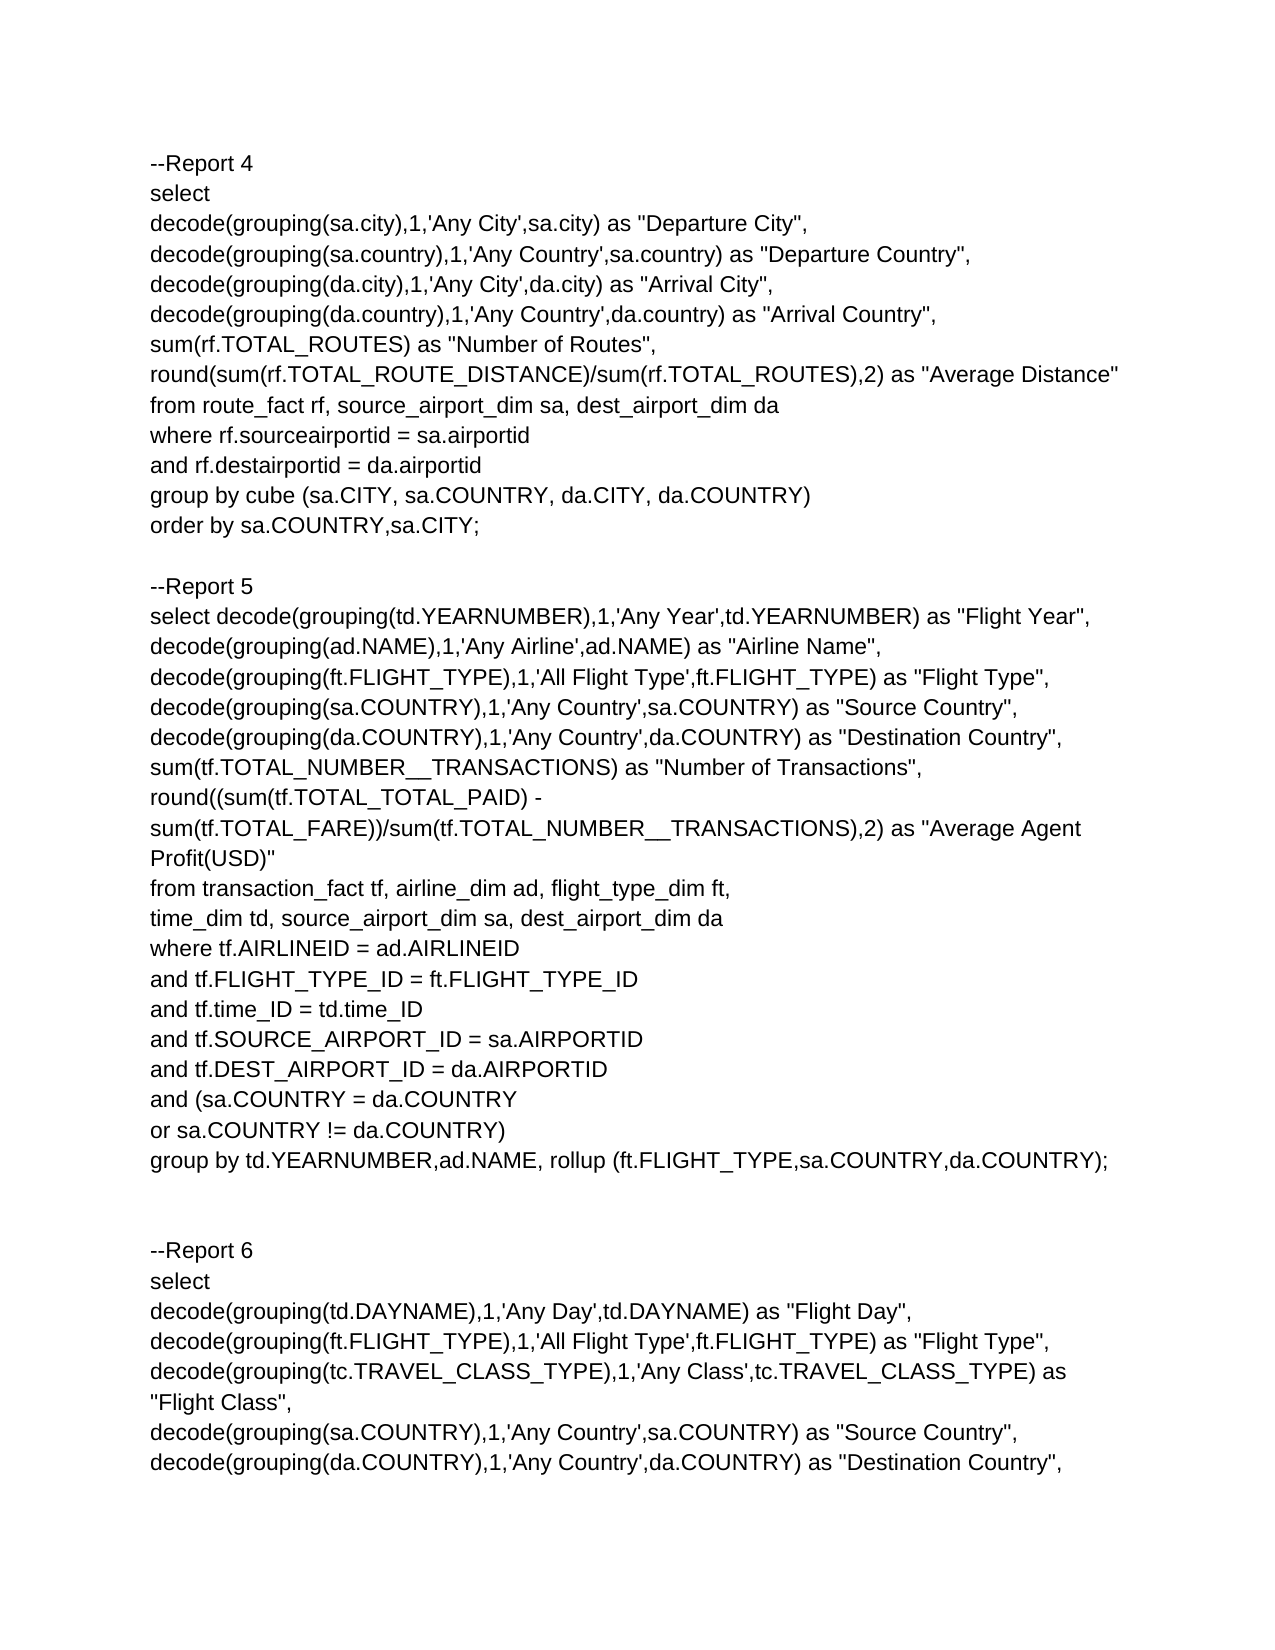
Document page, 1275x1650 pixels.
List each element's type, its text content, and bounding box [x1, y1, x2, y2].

text from transaction_fact tf, airline_dim ad, flight_type_dim ft, [150, 875, 1125, 901]
text and tf.SOURCE_AIRPORT_ID = sa.AIRPORTID [150, 1026, 1125, 1052]
text decode(grouping(sa.COUNTRY),1,'Any Country',sa.COUNTRY) as "Source Country", [150, 694, 1125, 720]
text decode(grouping(sa.country),1,'Any Country',sa.country) as "Departure Country", [150, 241, 1125, 267]
text group by td.YEARNUMBER,ad.NAME, rollup (ft.FLIGHT_TYPE,sa.COUNTRY,da.COUNTRY); [150, 1147, 1125, 1173]
text or sa.COUNTRY != da.COUNTRY) [150, 1117, 1125, 1143]
text --Report 4 [150, 150, 1125, 176]
text decode(grouping(sa.city),1,'Any City',sa.city) as "Departure City", [150, 210, 1125, 237]
text decode(grouping(tc.TRAVEL_CLASS_TYPE),1,'Any Class',tc.TRAVEL_CLASS_TYPE) as "Flight Class", [150, 1358, 1125, 1415]
text decode(grouping(da.COUNTRY),1,'Any Country',da.COUNTRY) as "Destination Country", [150, 724, 1125, 750]
text select decode(grouping(td.YEARNUMBER),1,'Any Year',td.YEARNUMBER) as "Flight Year", [150, 603, 1125, 629]
text decode(grouping(da.city),1,'Any City',da.city) as "Arrival City", [150, 271, 1125, 297]
text --Report 5 [150, 573, 1125, 599]
text and tf.time_ID = td.time_ID [150, 996, 1125, 1022]
text decode(grouping(ft.FLIGHT_TYPE),1,'All Flight Type',ft.FLIGHT_TYPE) as "Flight Type", [150, 1328, 1125, 1354]
text order by sa.COUNTRY,sa.CITY; [150, 512, 1125, 539]
text decode(grouping(sa.COUNTRY),1,'Any Country',sa.COUNTRY) as "Source Country", [150, 1419, 1125, 1445]
text round(sum(rf.TOTAL_ROUTE_DISTANCE)/sum(rf.TOTAL_ROUTES),2) as "Average Distance" [150, 361, 1125, 388]
text sum(rf.TOTAL_ROUTES) as "Number of Routes", [150, 331, 1125, 358]
text and (sa.COUNTRY = da.COUNTRY [150, 1086, 1125, 1113]
text and tf.DEST_AIRPORT_ID = da.AIRPORTID [150, 1056, 1125, 1083]
text where rf.sourceairportid = sa.airportid [150, 422, 1125, 448]
text decode(grouping(ft.FLIGHT_TYPE),1,'All Flight Type',ft.FLIGHT_TYPE) as "Flight Type", [150, 663, 1125, 690]
text decode(grouping(td.DAYNAME),1,'Any Day',td.DAYNAME) as "Flight Day", [150, 1298, 1125, 1324]
text select [150, 1268, 1125, 1294]
text and tf.FLIGHT_TYPE_ID = ft.FLIGHT_TYPE_ID [150, 966, 1125, 992]
text decode(grouping(ad.NAME),1,'Any Airline',ad.NAME) as "Airline Name", [150, 633, 1125, 660]
text decode(grouping(da.COUNTRY),1,'Any Country',da.COUNTRY) as "Destination Country", [150, 1449, 1125, 1475]
text decode(grouping(da.country),1,'Any Country',da.country) as "Arrival Country", [150, 301, 1125, 327]
text and rf.destairportid = da.airportid [150, 452, 1125, 478]
text where tf.AIRLINEID = ad.AIRLINEID [150, 935, 1125, 962]
text time_dim td, source_airport_dim sa, dest_airport_dim da [150, 905, 1125, 932]
text group by cube (sa.CITY, sa.COUNTRY, da.CITY, da.COUNTRY) [150, 482, 1125, 509]
text from route_fact rf, source_airport_dim sa, dest_airport_dim da [150, 392, 1125, 418]
text round((sum(tf.TOTAL_TOTAL_PAID) - sum(tf.TOTAL_FARE))/sum(tf.TOTAL_NUMBER__TRANSACTIONS),2) as "Average Agent Profit(USD)" [150, 784, 1125, 871]
text --Report 6 [150, 1237, 1125, 1264]
text sum(tf.TOTAL_NUMBER__TRANSACTIONS) as "Number of Transactions", [150, 754, 1125, 781]
text select [150, 180, 1125, 207]
